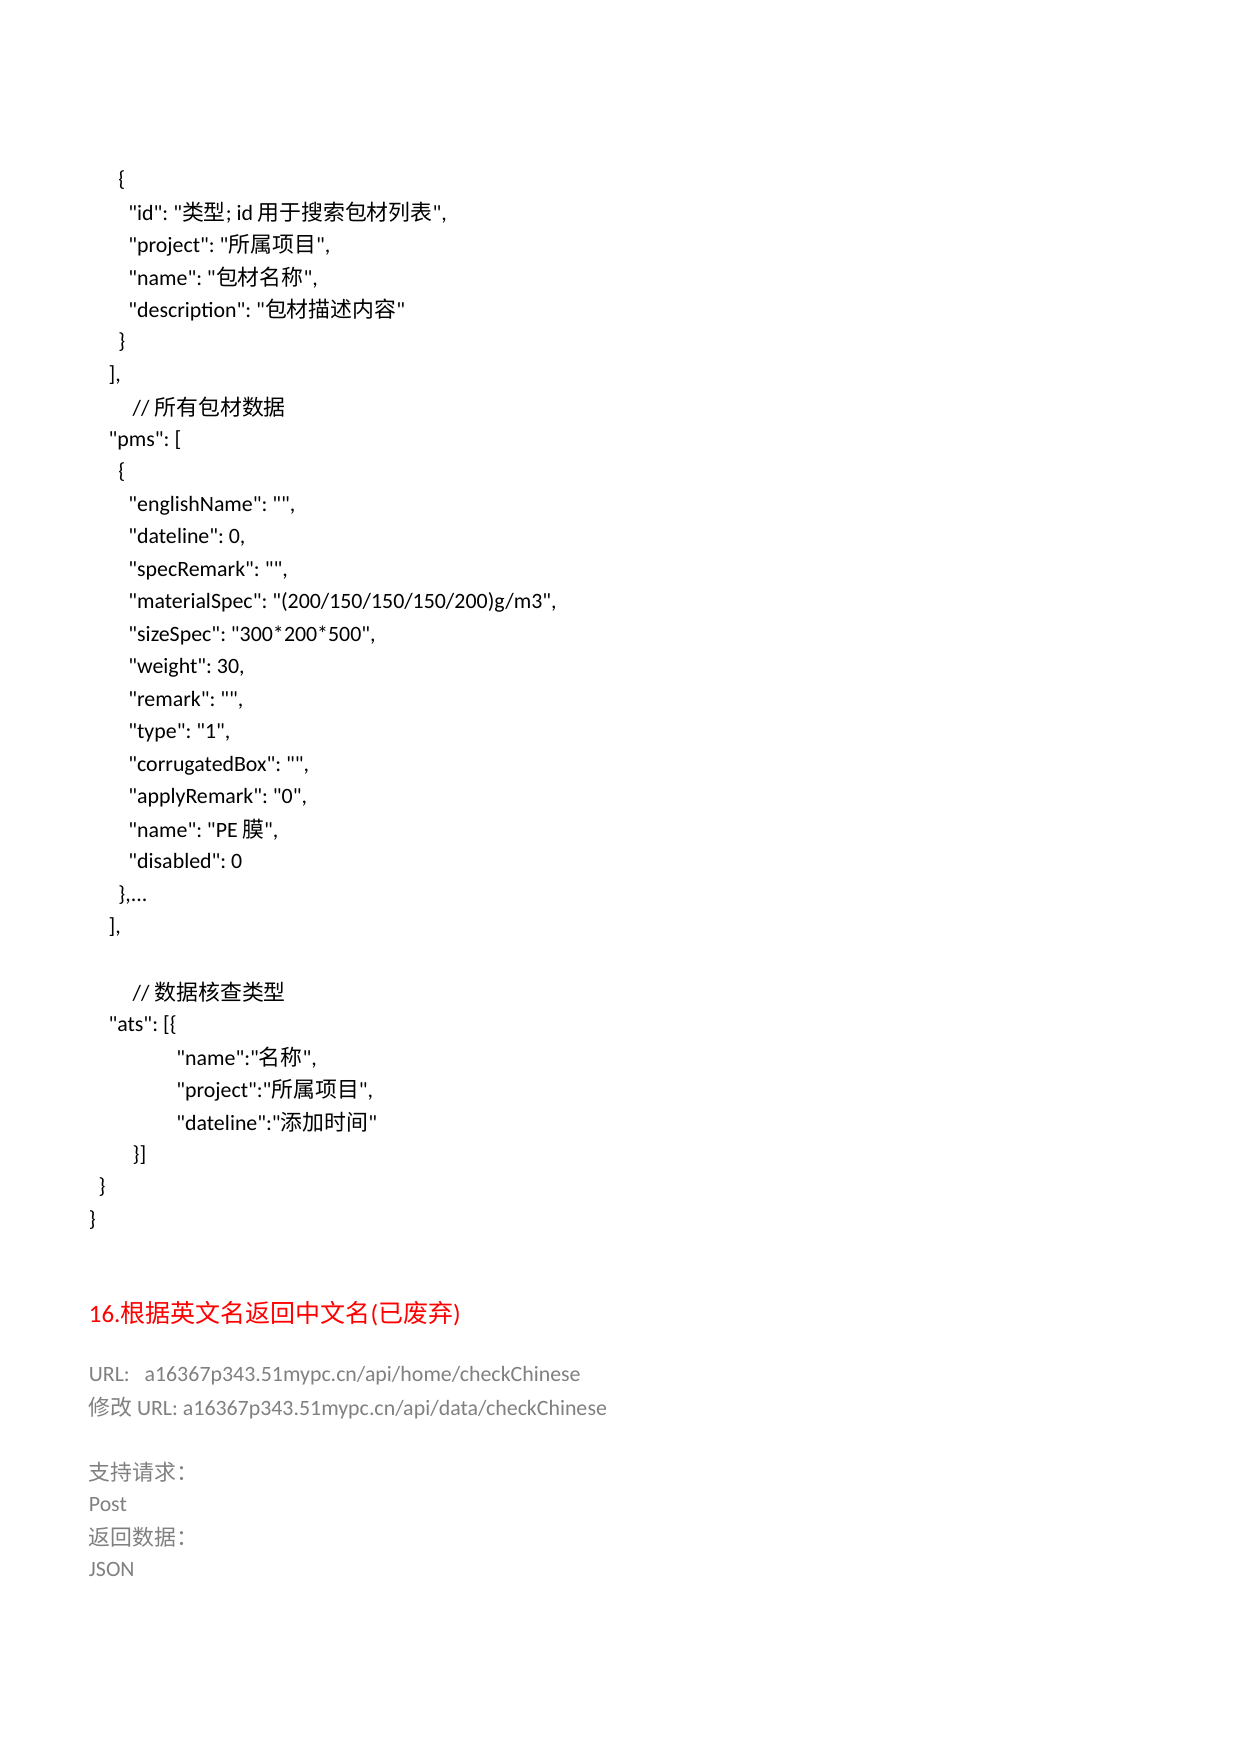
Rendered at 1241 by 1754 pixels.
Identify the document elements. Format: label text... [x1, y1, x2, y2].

text // 所有包材数据 [89, 389, 1167, 422]
text } [89, 1169, 1167, 1202]
text "name": "包材名称", [89, 259, 1167, 292]
text { [89, 454, 1167, 487]
text "dateline":"添加时间" [132, 1104, 1167, 1137]
text "specRemark": "", [89, 552, 1167, 584]
text ], [89, 909, 1167, 942]
text ], [89, 357, 1167, 389]
text "ats": [{ [89, 1007, 1167, 1039]
text "disabled": 0 [89, 844, 1167, 877]
text "dateline": 0, [89, 519, 1167, 552]
text } [89, 1202, 1167, 1234]
text "corrugatedBox": "", [89, 747, 1167, 779]
text "remark": "", [89, 682, 1167, 714]
text "description": "包材描述内容" [89, 292, 1167, 324]
text "id": "类型; id用于搜索包材列表", [89, 194, 1167, 227]
text "type": "1", [89, 714, 1167, 747]
text "project": "所属项目", [89, 227, 1167, 259]
text "weight": 30, [89, 649, 1167, 682]
text 16.根据英文名返回中文名(已废弃) [89, 1279, 1167, 1344]
text { [89, 162, 1167, 194]
text 返回数据： [89, 1519, 1167, 1552]
text JSON [89, 1552, 1167, 1584]
text // 数据核查类型 [89, 974, 1167, 1007]
text 支持请求： [89, 1454, 1167, 1487]
text "name": "PE膜", [89, 812, 1167, 844]
text } [89, 324, 1167, 357]
text URL: a16367p343.51mypc.cn/api/home/checkChinese [89, 1357, 1167, 1389]
text "pms": [ [89, 422, 1167, 454]
text "englishName": "", [89, 487, 1167, 519]
text }] [89, 1137, 1167, 1169]
text "materialSpec": "(200/150/150/150/200)g/m3", [89, 584, 1167, 617]
text 修改URL: a16367p343.51mypc.cn/api/data/checkChinese [89, 1389, 1167, 1422]
text "name":"名称", [132, 1039, 1167, 1072]
text "applyRemark": "0", [89, 779, 1167, 812]
text "project":"所属项目", [132, 1072, 1167, 1104]
text },... [89, 877, 1167, 909]
text "sizeSpec": "300*200*500", [89, 617, 1167, 649]
text Post [89, 1487, 1167, 1519]
